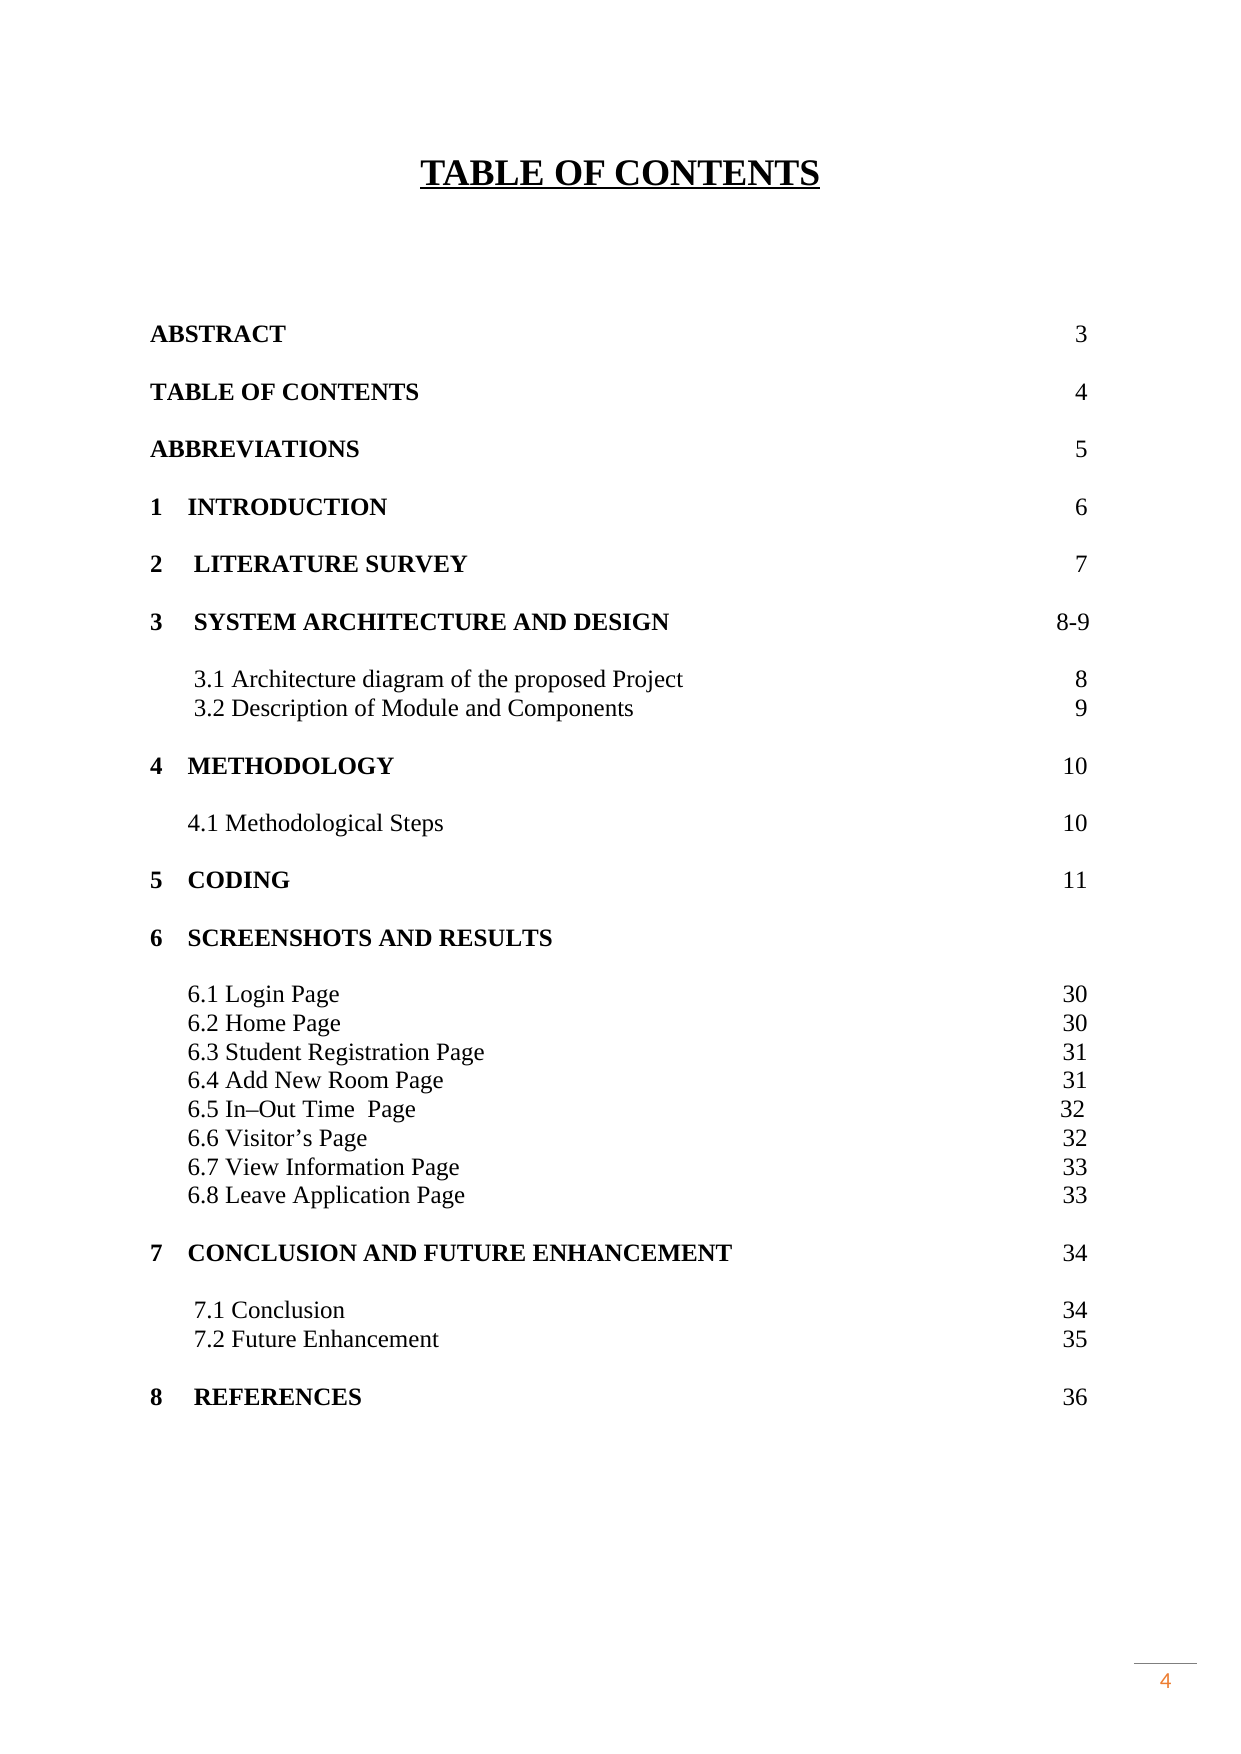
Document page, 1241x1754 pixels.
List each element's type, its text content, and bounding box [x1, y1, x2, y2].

text 8 REFERENCES 36 [150, 1382, 1090, 1411]
text 6.6 Visitor’s Page 32 [150, 1123, 1090, 1152]
text 3.2 Description of Module and Components 9 [150, 693, 1090, 722]
text 7.2 Future Enhancement 35 [150, 1324, 1090, 1353]
text 3.1 Architecture diagram of the proposed Project 8 [150, 664, 1090, 693]
text 4.1 Methodological Steps 10 [150, 808, 1090, 836]
text 6.8 Leave Application Page 33 [150, 1181, 1090, 1209]
text 4 METHODOLOGY 10 [150, 751, 1090, 779]
text ABBREVIATIONS 5 [150, 434, 1090, 463]
text 5 CODING 11 [150, 865, 1090, 894]
text 3 SYSTEM ARCHITECTURE AND DESIGN 8-9 [150, 607, 1090, 636]
text 1 INTRODUCTION 6 [150, 492, 1090, 521]
text TABLE OF CONTENTS 4 [150, 377, 1090, 406]
text ABSTRACT 3 [150, 319, 1090, 348]
text 6.3 Student Registration Page 31 [150, 1037, 1090, 1066]
text 6.5 In–Out Time Page 32 [150, 1094, 1090, 1123]
text 7 CONCLUSION AND FUTURE ENHANCEMENT 34 [150, 1238, 1090, 1267]
text 6.4 Add New Room Page 31 [150, 1066, 1090, 1094]
text 6.1 Login Page 30 [150, 979, 1090, 1008]
text 6 SCREENSHOTS AND RESULTS [150, 923, 1090, 951]
text TABLE OF CONTENTS [150, 150, 1090, 193]
text 6.7 View Information Page 33 [150, 1152, 1090, 1181]
text 6.2 Home Page 30 [150, 1008, 1090, 1037]
text 2 LITERATURE SURVEY 7 [150, 549, 1090, 578]
text 7.1 Conclusion 34 [150, 1296, 1090, 1324]
